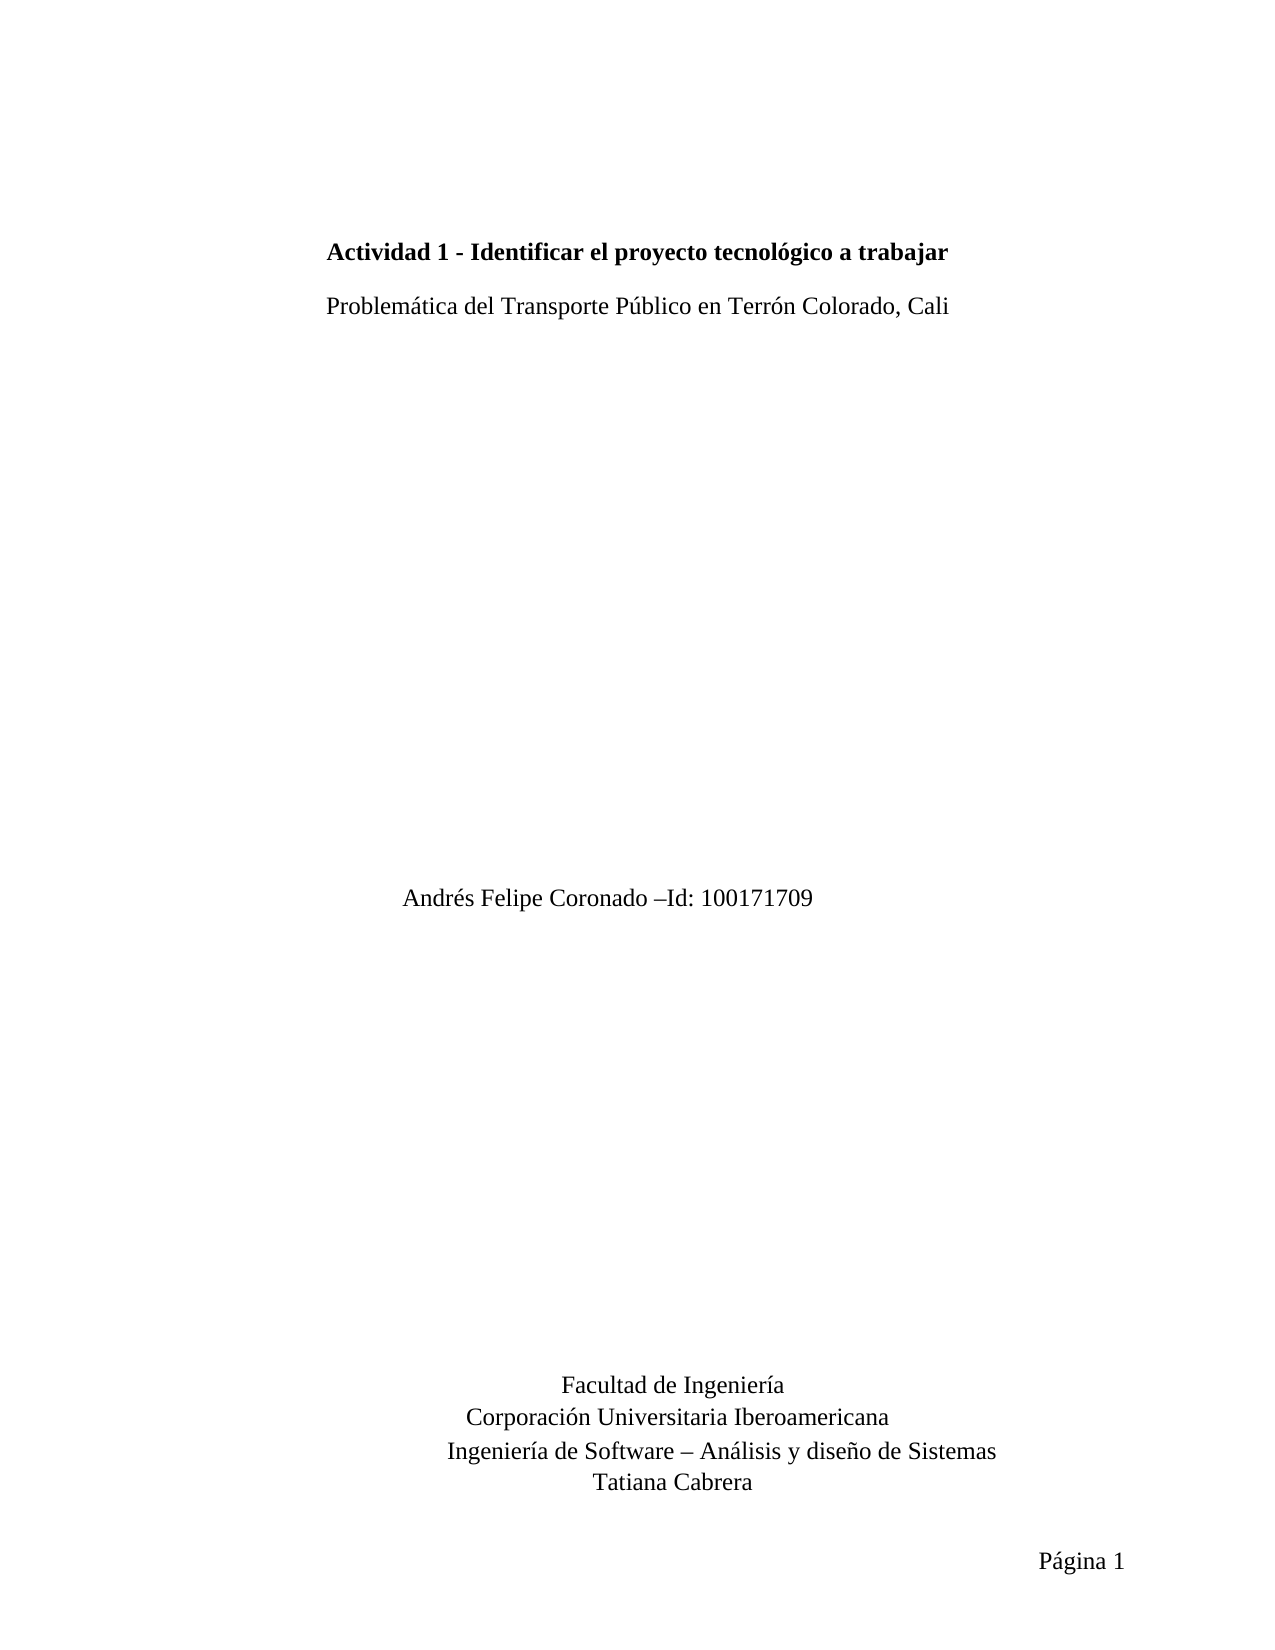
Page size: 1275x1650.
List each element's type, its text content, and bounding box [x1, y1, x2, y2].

text Problemática del Transporte Público en Terrón Colorado, Cali [150, 291, 1125, 319]
text Andrés Felipe Coronado –Id: 100171709 [221, 883, 1069, 912]
text Facultad de Ingeniería [221, 1371, 1125, 1399]
text Corporación Universitaria Iberoamericana [466, 1402, 1125, 1430]
text Tatiana Cabrera [221, 1467, 1124, 1496]
text Ingeniería de Software – Análisis y diseño de Sistemas [150, 1436, 997, 1464]
text Actividad 1 - Identificar el proyecto tecnológico a trabajar [150, 237, 1125, 266]
